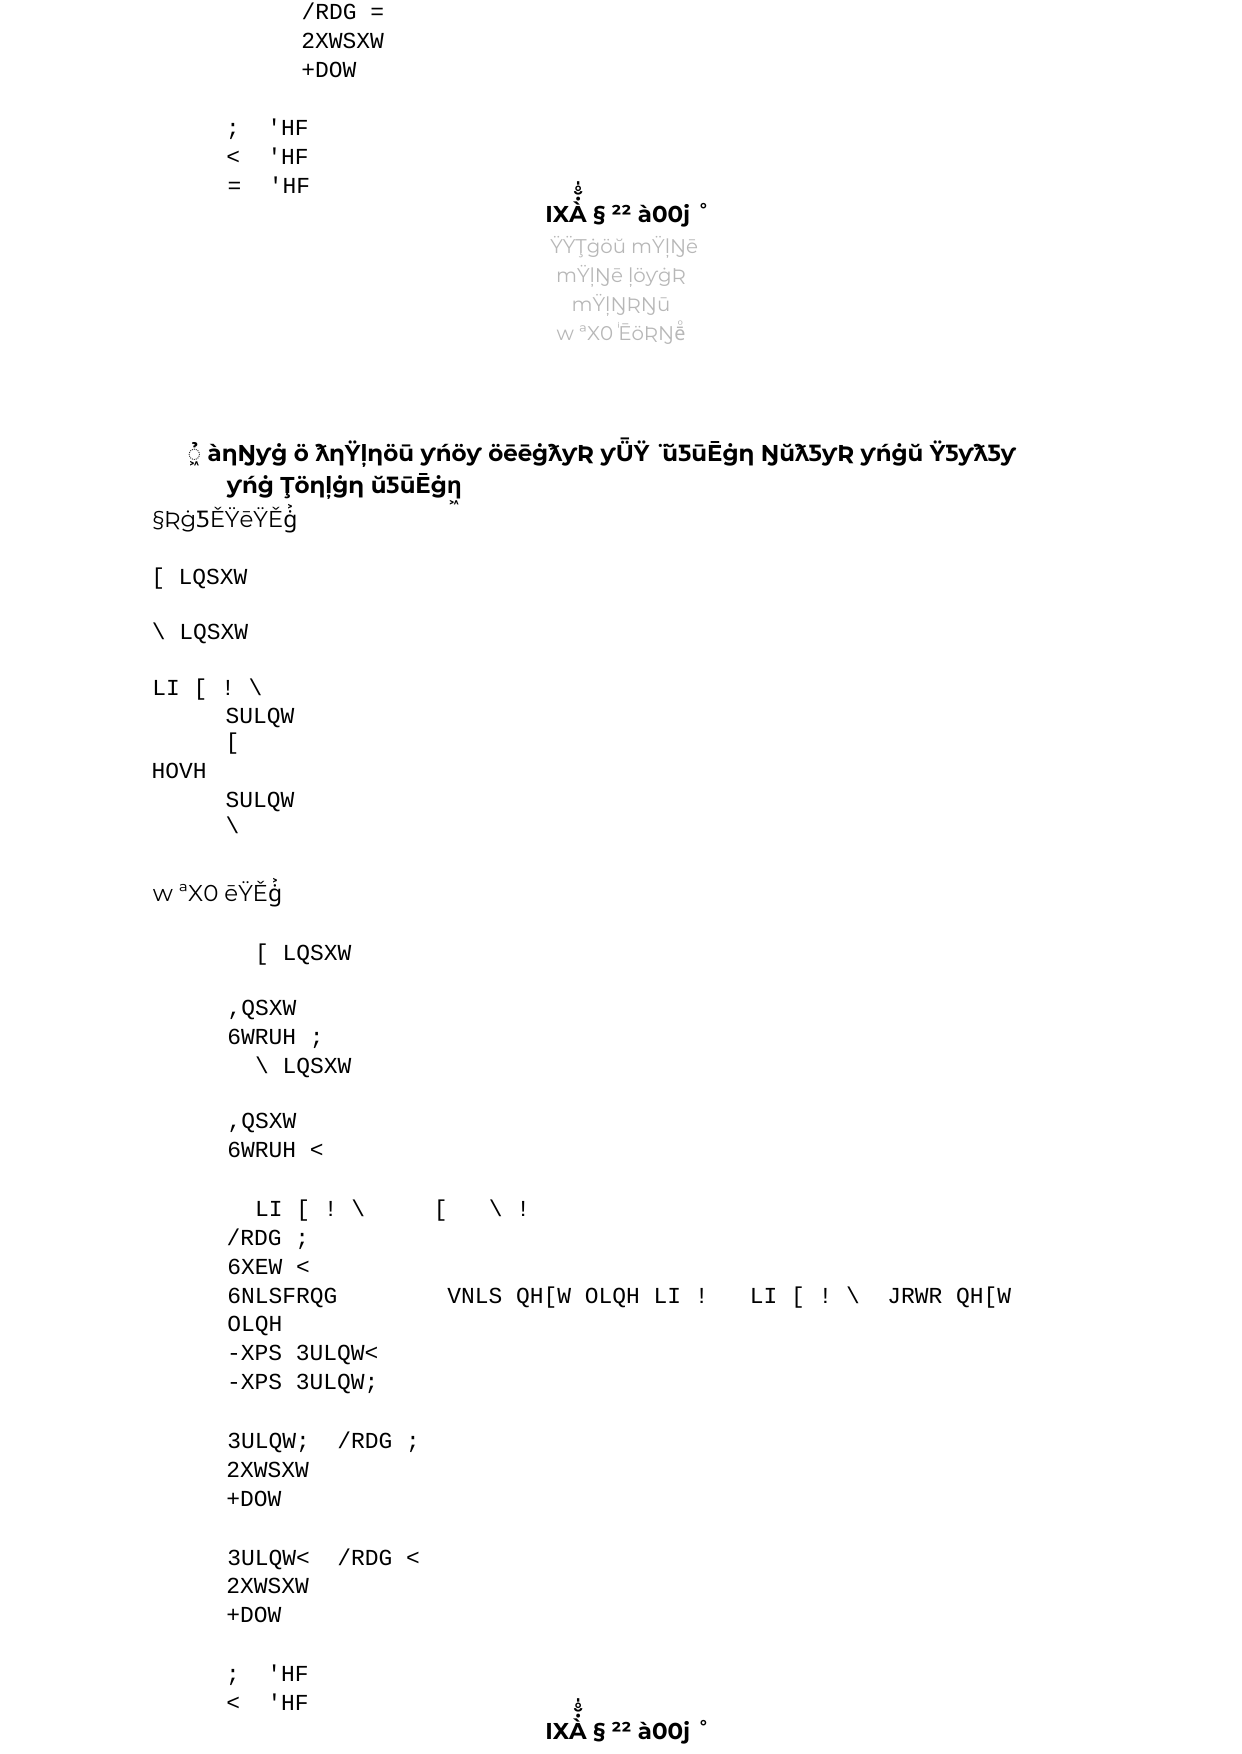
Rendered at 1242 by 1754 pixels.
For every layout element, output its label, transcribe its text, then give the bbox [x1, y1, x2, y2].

text ,QSXW [227, 996, 1242, 1022]
text §ƦġƼĚŸēŸĚġ͐ [153, 505, 1242, 533]
text ; 'HF [226, 1663, 1242, 1689]
text IXÀ̇̆̊̍ § ²² à00j ̊ [0, 201, 1242, 228]
text SULQW [ [225, 705, 1242, 757]
text 3ULQW< /RDG < [227, 1546, 1242, 1572]
text 6WRUH < [227, 1139, 1242, 1164]
text mŸļŊē ļöƴġƦ [0, 263, 1242, 287]
text ŸŸŢġöŭ mŸļŊē [0, 234, 1242, 258]
text w ªX0 ͥĒöƦŊēͦ [0, 321, 1242, 345]
text ,QSXW [227, 1110, 1242, 1136]
text = 'HF [227, 175, 1242, 201]
text < 'HF [226, 1692, 1242, 1718]
text +DOW [226, 1487, 1242, 1513]
text +DOW [226, 1604, 1242, 1630]
text 6XEW < [227, 1255, 1242, 1281]
text 3ULQW; /RDG ; [227, 1429, 1242, 1455]
text \ LQSXW [152, 621, 1242, 673]
text 2XWSXW [301, 29, 1242, 55]
text [ LQSXW [227, 941, 1242, 993]
text [ LQSXW [151, 565, 1242, 617]
text IXÀ̇̆̊̍ § ²² à00j ̊ [0, 1718, 1242, 1746]
text 6NLSFRQG VNLS QH[W OLQH LI ! LI [ ! \ JRWR QH[W OLQH [227, 1284, 1067, 1338]
text 6WRUH ; [227, 1025, 1242, 1051]
text ; 'HF [226, 117, 1242, 143]
text ͖̉ àƞŊƴġ ö ƛƞŸļƞöū ƴńöƴ öēēġƛƴƦ ƴǕŸ ̈ ŭƼūĒġƞ ŊŭƛƼƴƦ ƴńġŭ ŸƼƴƛƼƴ ƴńġ Ţöƞļġƞ ŭƼūĒġƞ͖ [187, 439, 1034, 499]
text /RDG ; [226, 1226, 1242, 1252]
text 2XWSXW [226, 1458, 1242, 1484]
text -XPS 3ULQW; [227, 1370, 1242, 1396]
text w ªX0 ēŸĚġ͐ [153, 879, 1242, 907]
text mŸļŊƦŊū [0, 292, 1242, 316]
text < 'HF [226, 146, 1242, 172]
text -XPS 3ULQW< [227, 1341, 1242, 1367]
text \ LQSXW [227, 1054, 1242, 1107]
text LI [ ! \ [152, 676, 1242, 702]
text +DOW [301, 58, 1242, 84]
text /RDG = [301, 0, 1242, 26]
text 2XWSXW [226, 1575, 1242, 1601]
text HOVH [151, 760, 1242, 786]
text SULQW \ [225, 789, 1242, 841]
text LI [ ! \ [ \ ! [227, 1197, 1242, 1223]
